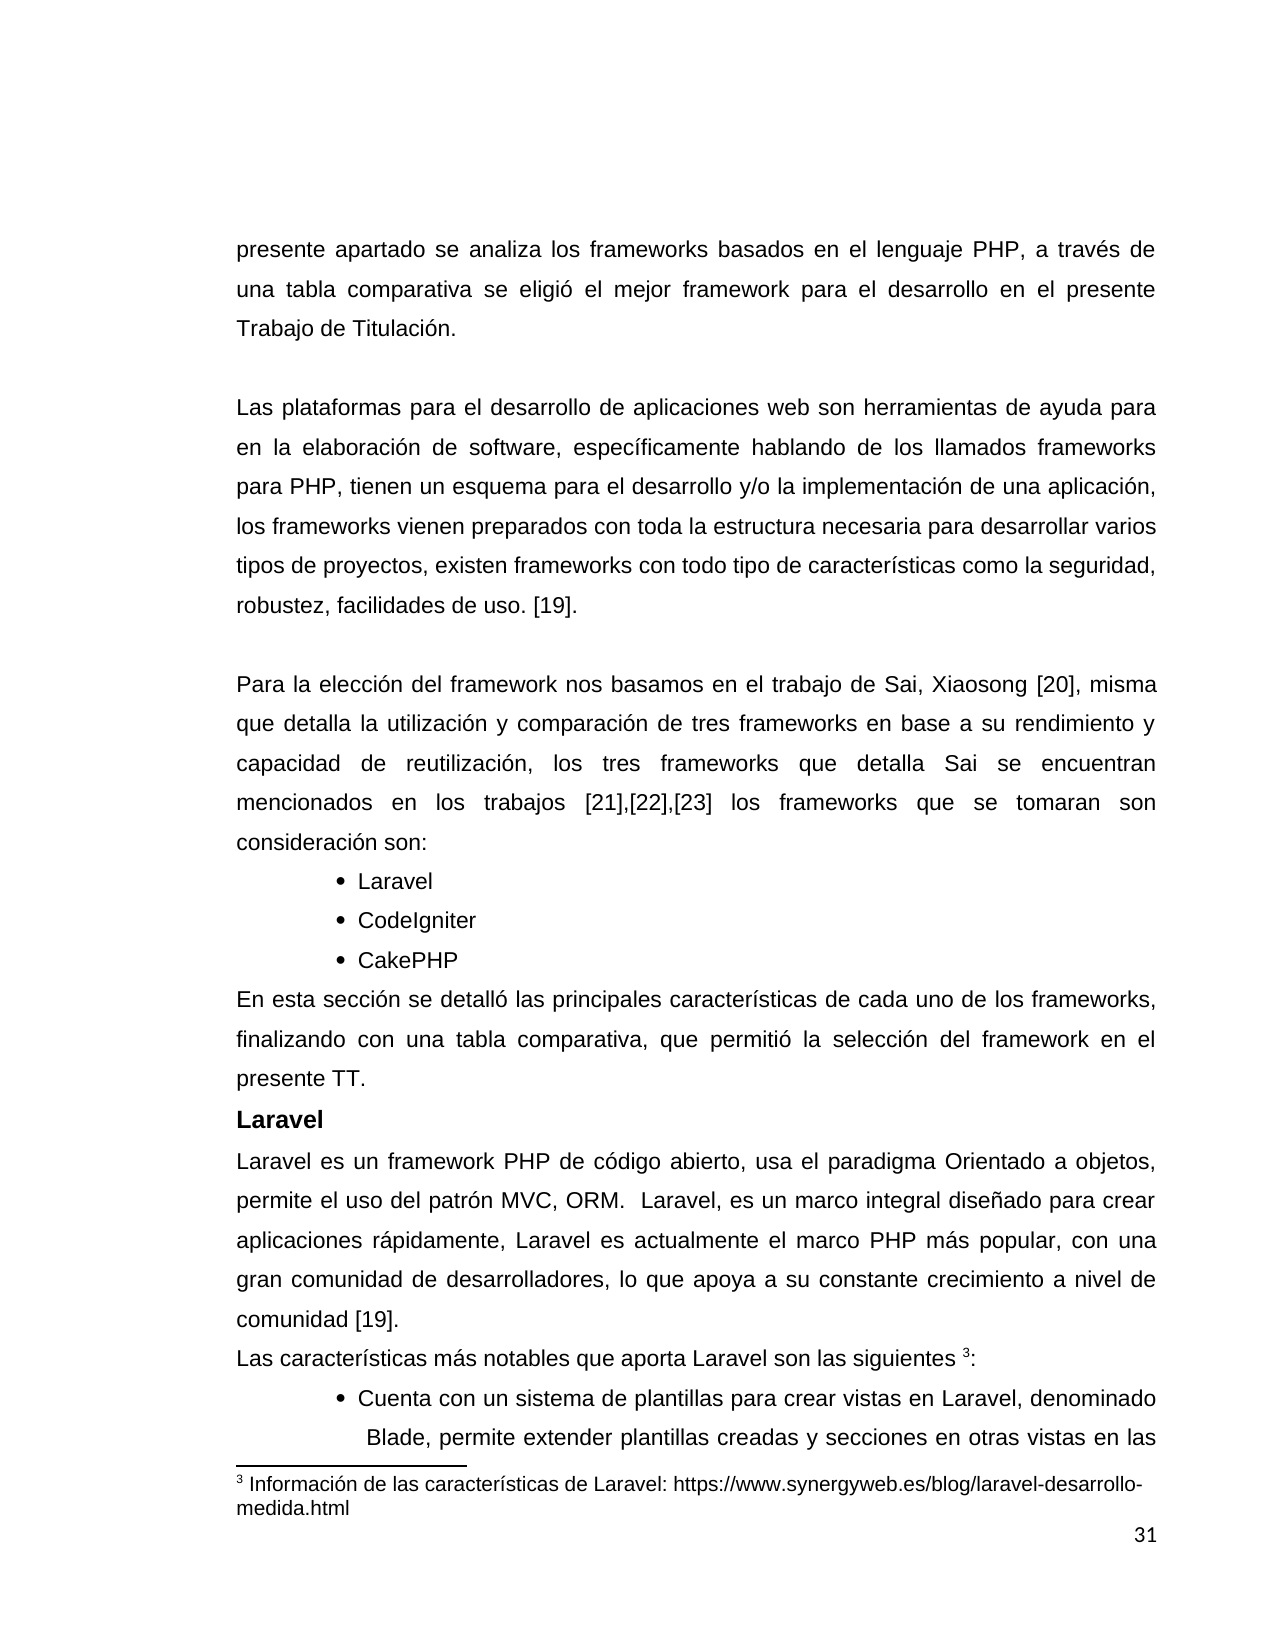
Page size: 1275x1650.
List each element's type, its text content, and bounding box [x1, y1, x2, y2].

text Para la elección del framework nos basamos en el trabajo de Sai, Xiaosong [20], misma que detalla la utilización y comparación de tres frameworks en base a su rendimiento y capacidad de reutilización, los tres frameworks que detalla Sai se encuentran mencionados en los trabajos [21],[22],[23] los frameworks que se tomaran son consideración son: [236, 671, 1157, 855]
list CakePHP [337, 947, 1157, 973]
text Laravel es un framework PHP de código abierto, usa el paradigma Orientado a objetos, permite el uso del patrón MVC, ORM. Laravel, es un marco integral diseñado para crear aplicaciones rápidamente, Laravel es actualmente el marco PHP más popular, con una gran comunidad de desarrolladores, lo que apoya a su constante crecimiento a nivel de comunidad [19]. [236, 1148, 1157, 1332]
text Las características más notables que aporta Laravel son las siguientes : [236, 1345, 1157, 1372]
list Laravel [337, 868, 1157, 894]
text En esta sección se detalló las principales características de cada uno de los frameworks, finalizando con una tabla comparativa, que permitió la selección del framework en el presente TT. [236, 986, 1157, 1092]
list CodeIgniter [337, 907, 1157, 934]
text Laravel [236, 1105, 1157, 1133]
text Las plataformas para el desarrollo de aplicaciones web son herramientas de ayuda para en la elaboración de software, específicamente hablando de los llamados frameworks para PHP, tienen un esquema para el desarrollo y/o la implementación de una aplicación, los frameworks vienen preparados con toda la estructura necesaria para desarrollar varios tipos de proyectos, existen frameworks con todo tipo de características como la seguridad, robustez, facilidades de uso. [19]. [236, 394, 1157, 618]
